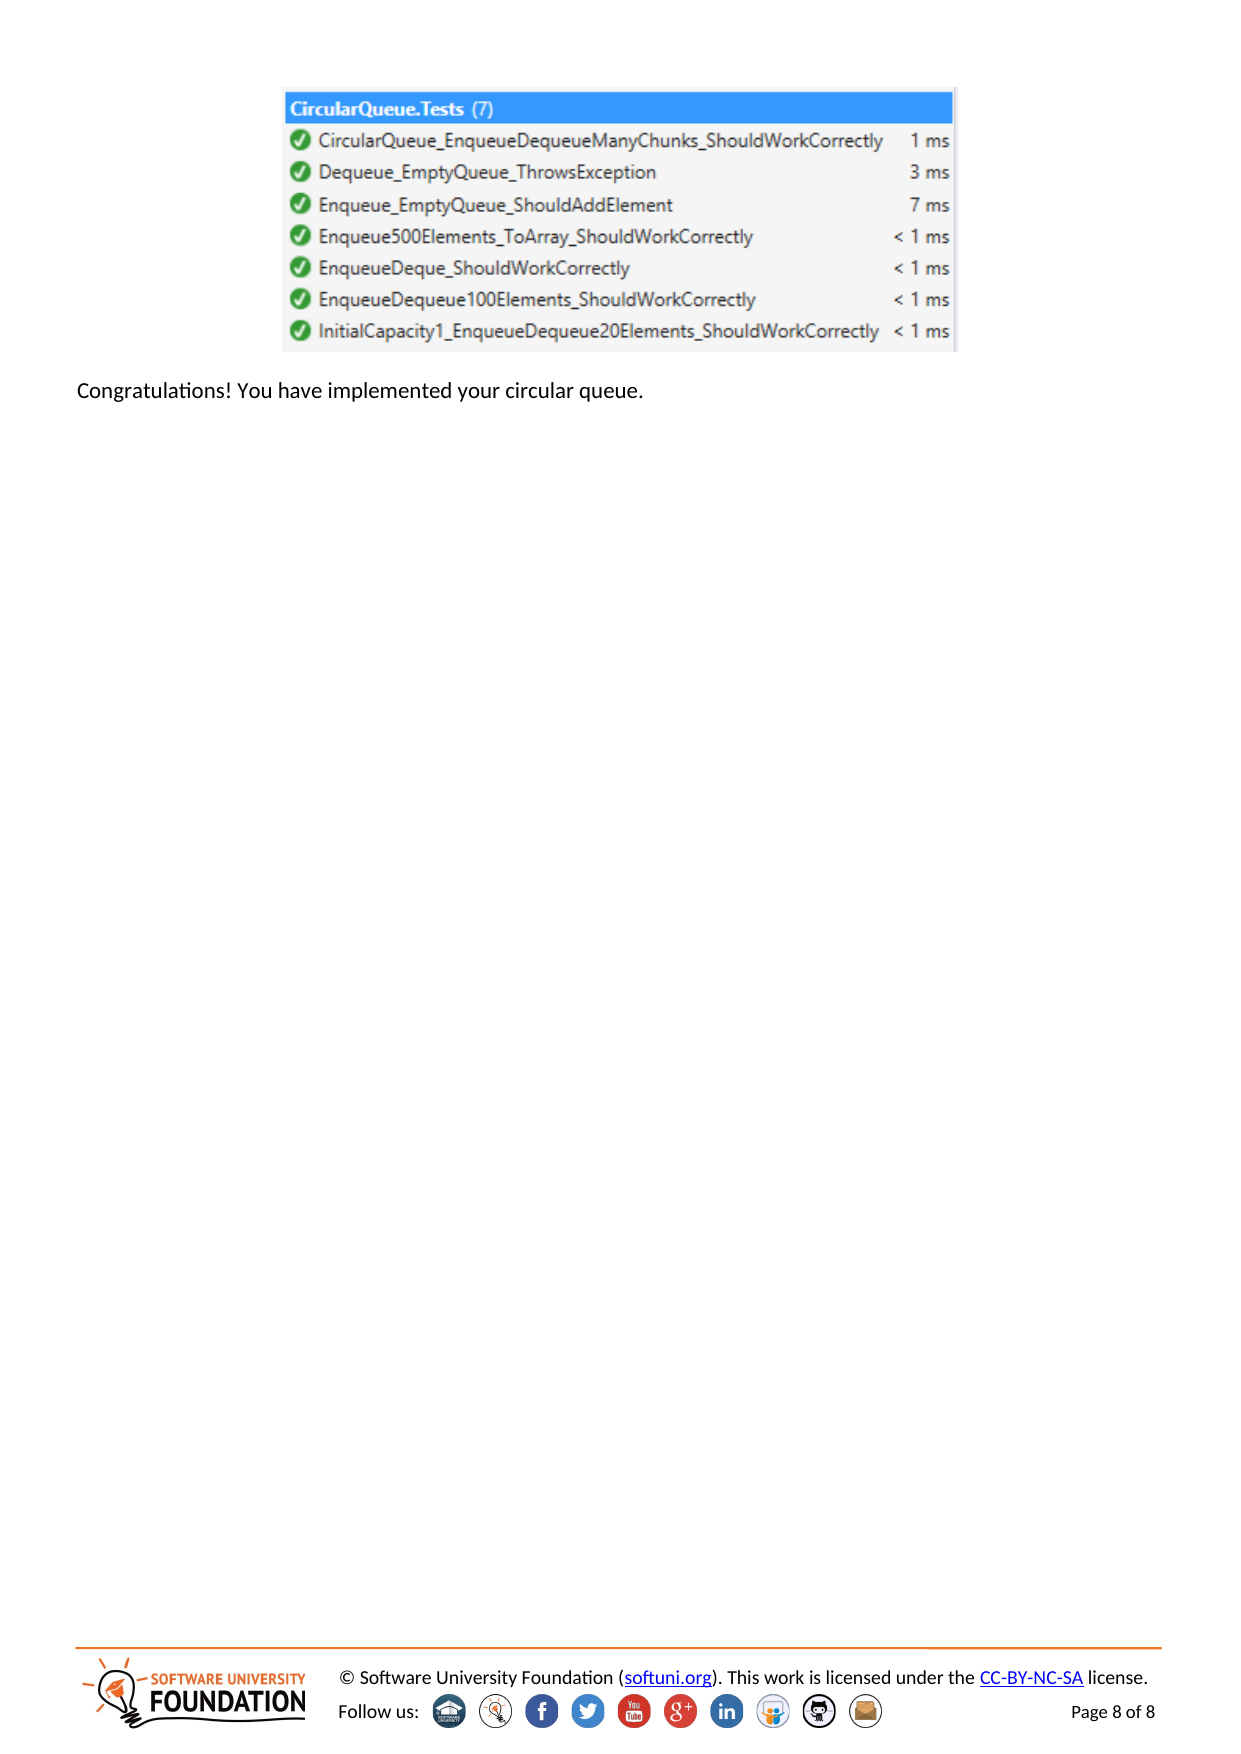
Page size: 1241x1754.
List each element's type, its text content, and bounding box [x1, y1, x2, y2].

picture [432, 1694, 466, 1728]
picture [617, 1694, 651, 1728]
picture [81, 1656, 305, 1729]
picture [281, 87, 959, 352]
picture [802, 1694, 836, 1728]
picture [849, 1694, 882, 1728]
picture [571, 1694, 605, 1728]
picture [525, 1694, 559, 1728]
text Congratulations! You have implemented your circular queue. [77, 376, 1163, 404]
picture [710, 1694, 744, 1728]
picture [664, 1694, 697, 1728]
picture [479, 1694, 512, 1728]
picture [756, 1694, 790, 1728]
